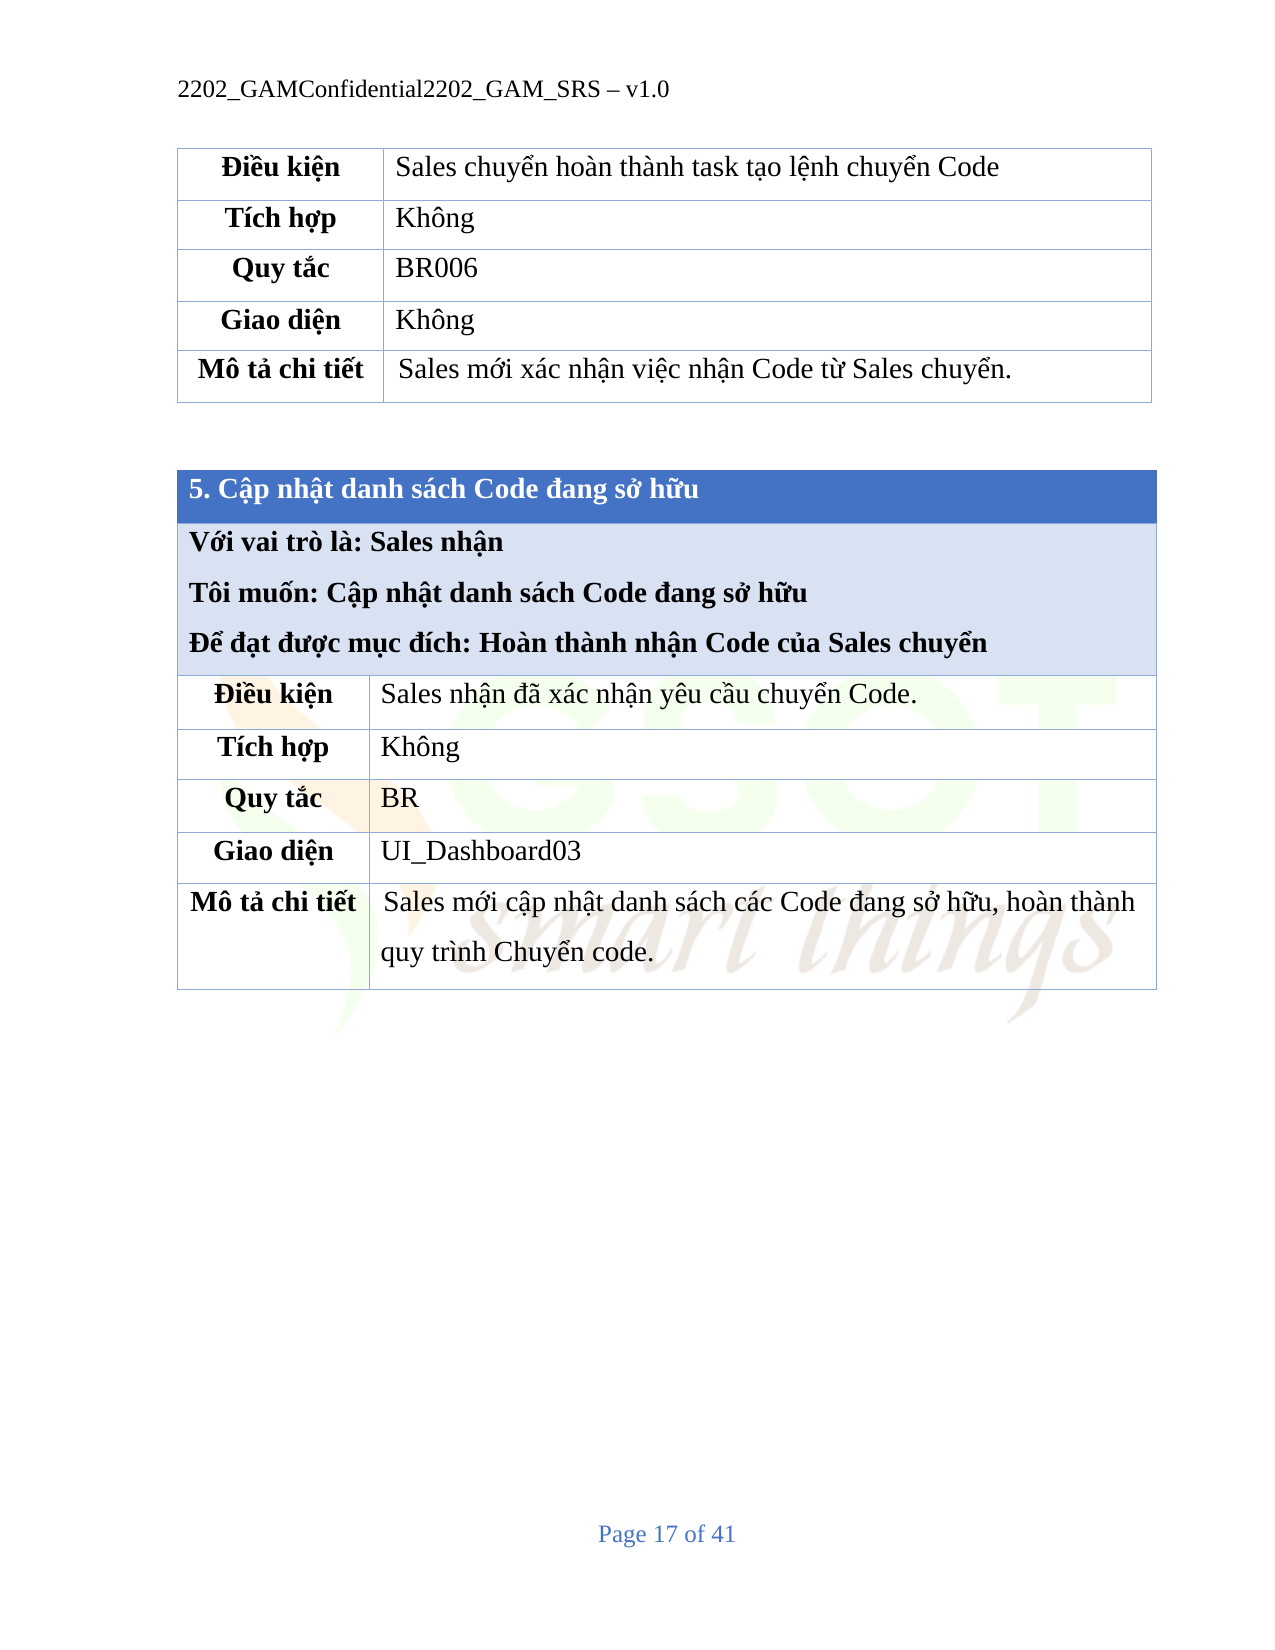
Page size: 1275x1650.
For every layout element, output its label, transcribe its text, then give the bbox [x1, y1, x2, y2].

table_cell Không [370, 730, 1156, 779]
table_cell Với vai trò là: Sales nhận Tôi muốn: Cập nhật danh sách Code đang sở hữu Để đạt được mục đích: Hoàn thành nhận Code của Sales chuyển [178, 524, 1156, 675]
table_cell Sales mới cập nhật danh sách các Code đang sở hữu, hoàn thành quy trình Chuyển code. [370, 884, 1156, 989]
table_cell Sales nhận đã xác nhận yêu cầu chuyển Code. [370, 676, 1156, 728]
table_cell Giao diện [178, 833, 369, 883]
table_cell Mô tả chi tiết [178, 351, 383, 402]
table_cell Sales mới xác nhận việc nhận Code từ Sales chuyển. [384, 351, 1151, 402]
table_cell Giao diện [178, 302, 383, 350]
table_cell Tích hợp [178, 201, 383, 249]
table_cell UI_Dashboard03 [370, 833, 1156, 883]
table_cell Điều kiện [178, 149, 383, 199]
table_cell Tích hợp [178, 730, 369, 779]
table_header 5. Cập nhật danh sách Code đang sở hữu [178, 471, 1156, 523]
table_cell Mô tả chi tiết [178, 884, 369, 989]
table_cell Quy tắc [178, 250, 383, 301]
table_cell BR [370, 780, 1156, 832]
table_cell Sales chuyển hoàn thành task tạo lệnh chuyển Code [384, 149, 1151, 199]
table_cell Quy tắc [178, 780, 369, 832]
table_cell BR006 [384, 250, 1151, 301]
table_cell Không [384, 302, 1151, 350]
table_cell Điều kiện [178, 676, 369, 728]
table_cell Không [384, 201, 1151, 249]
